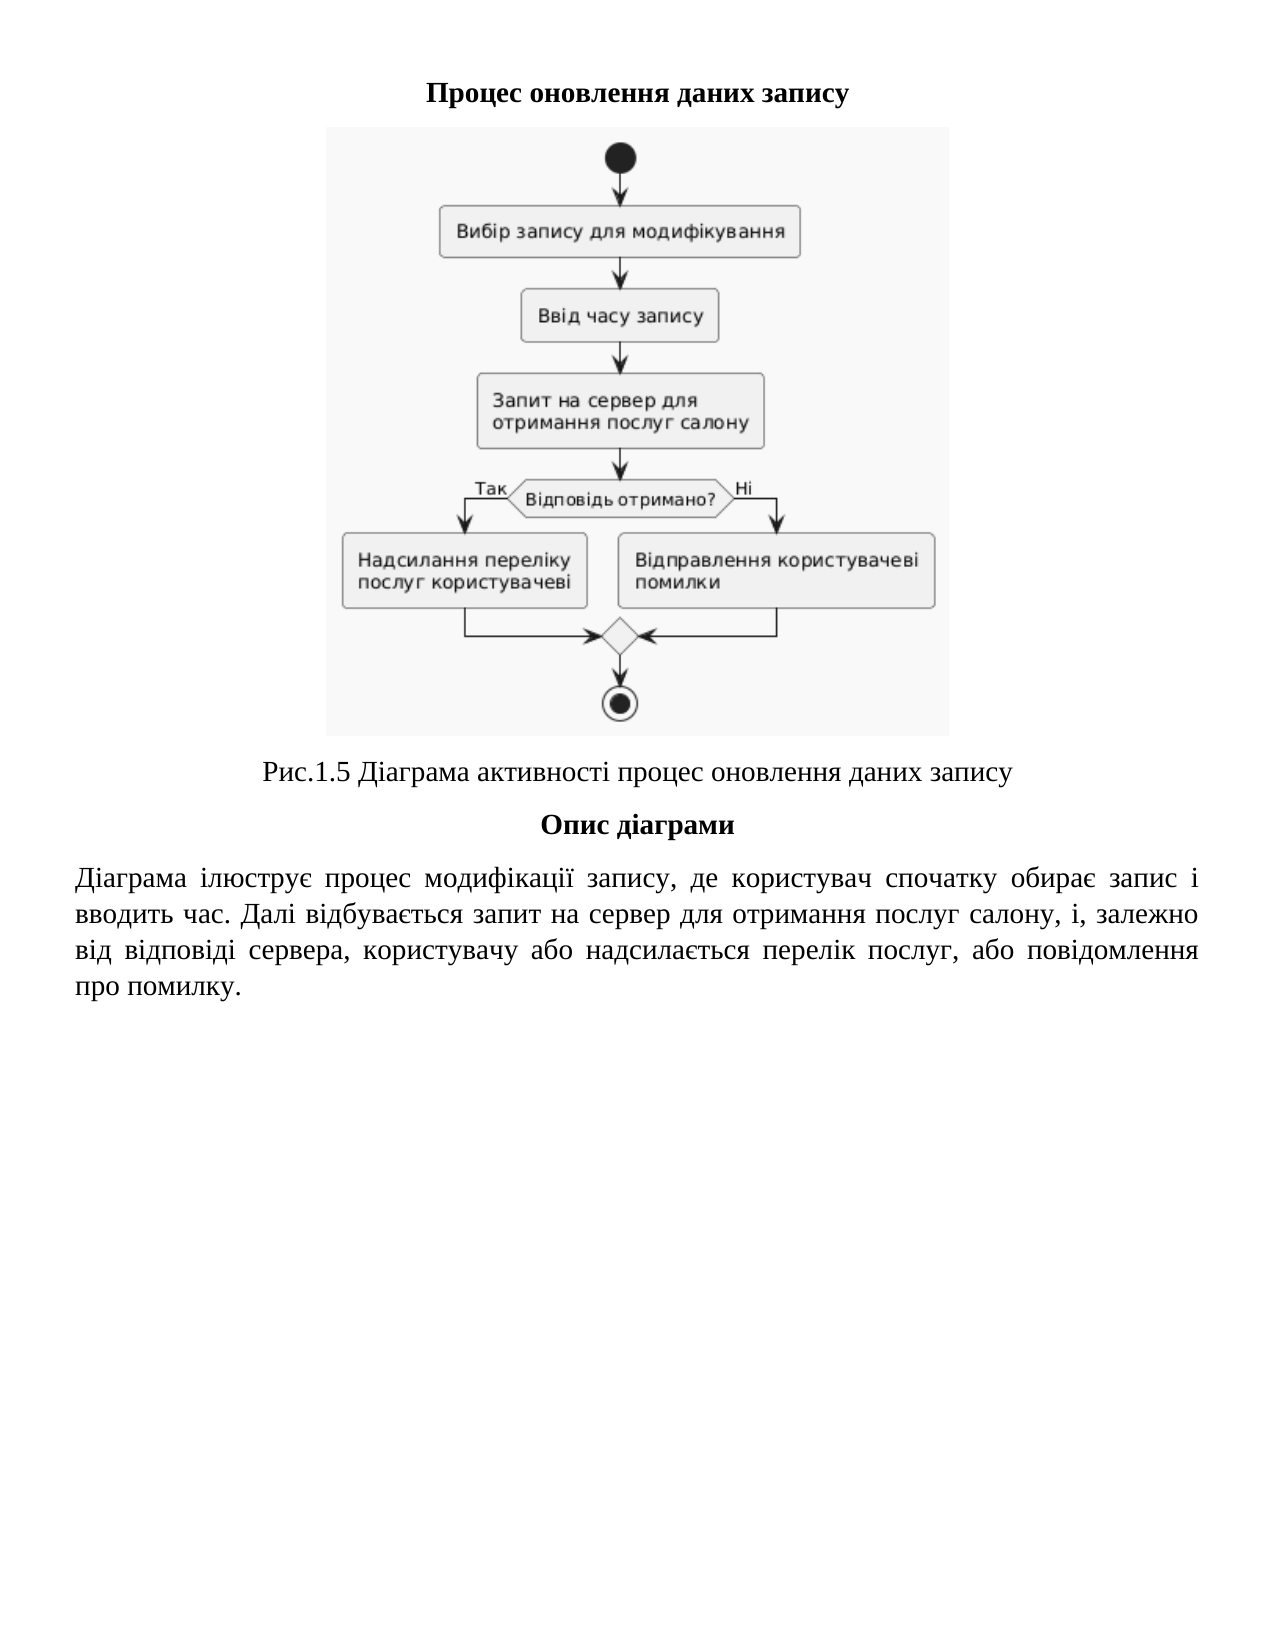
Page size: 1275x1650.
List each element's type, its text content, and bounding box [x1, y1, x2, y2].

picture [325, 127, 950, 736]
text Діаграма ілюструє процес модифікації запису, де користувач спочатку обирає запис і вводить час. Далі відбувається запит на сервер для отримання послуг салону, і, залежно від відповіді сервера, користувачу або надсилається перелік послуг, або повідомлення про помилку. [75, 860, 1200, 1002]
text Рис.1.5 Діаграма активності процес оновлення даних запису [75, 754, 1200, 788]
text Процес оновлення даних запису [75, 75, 1200, 108]
text Опис діаграми [75, 807, 1200, 841]
